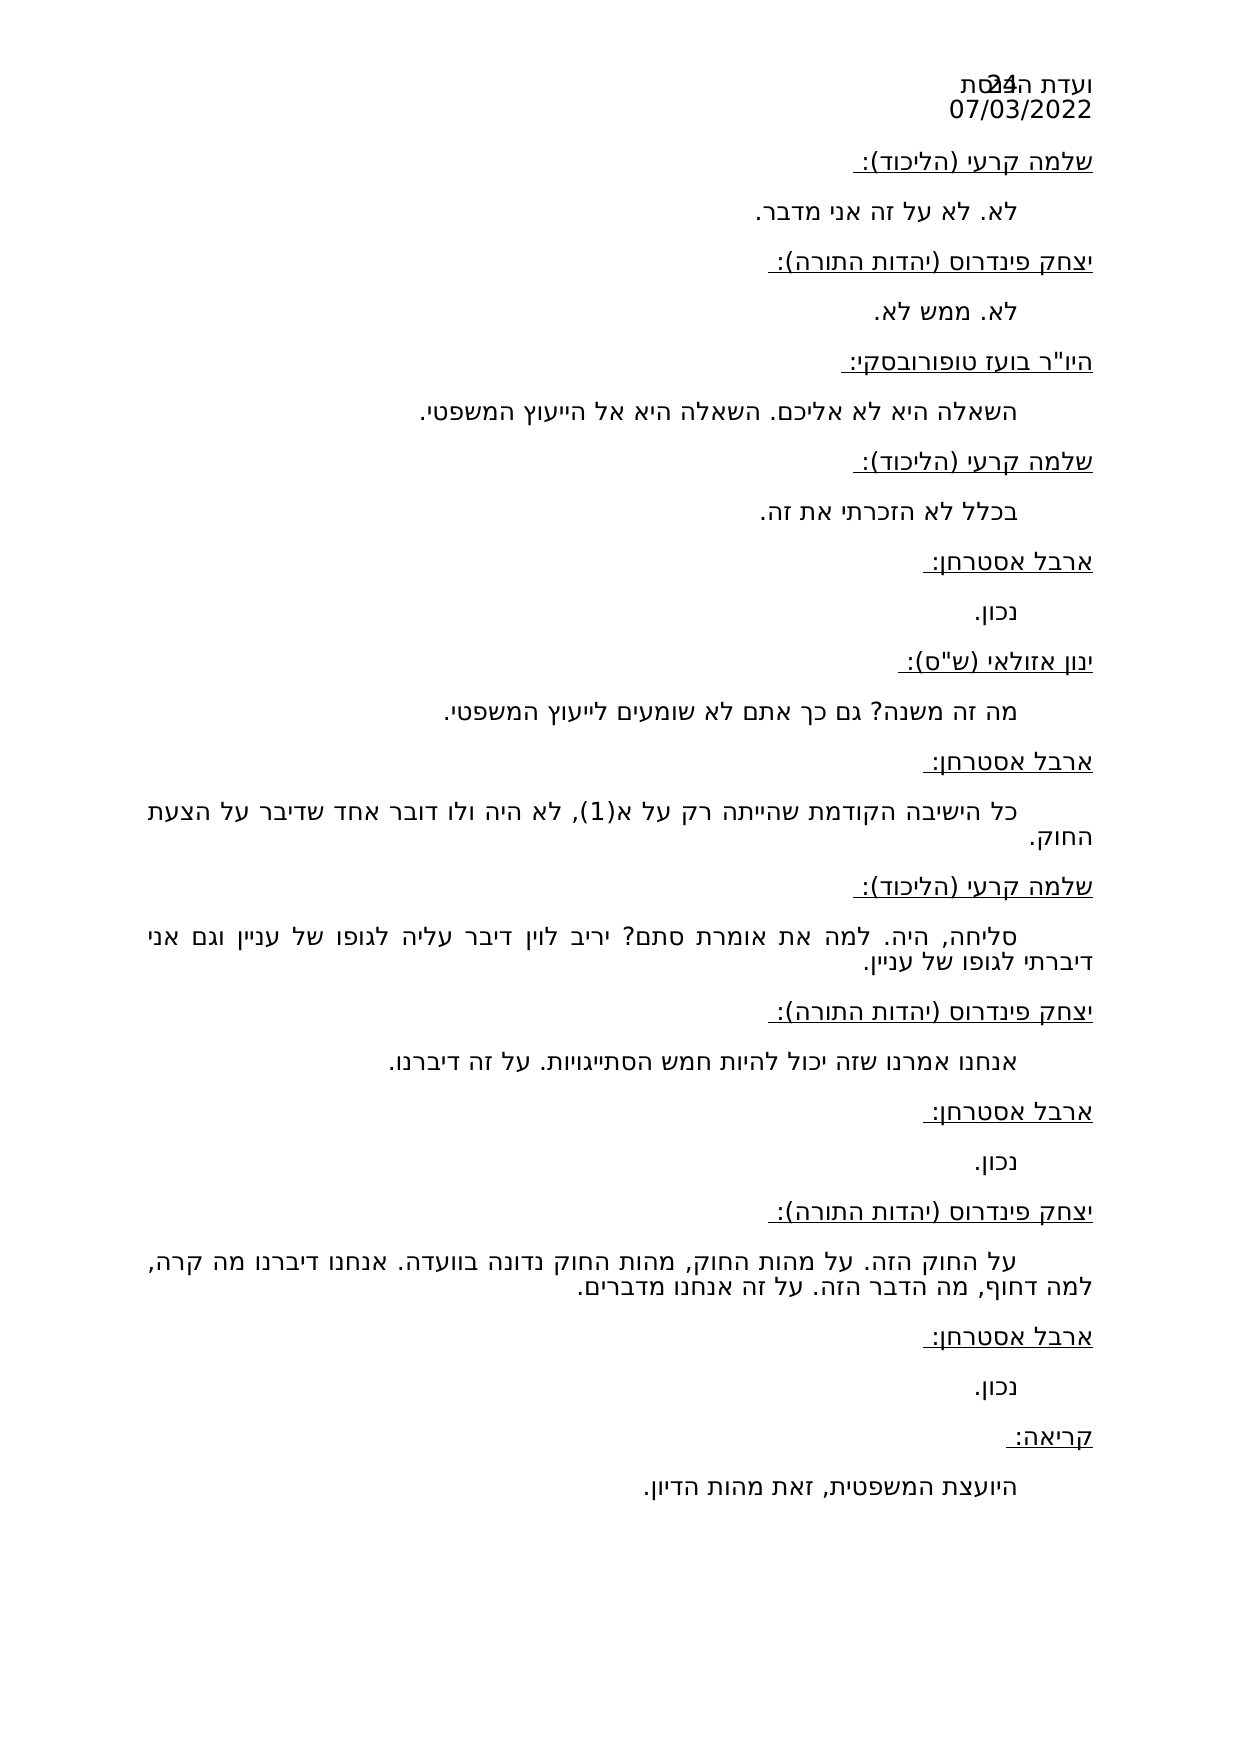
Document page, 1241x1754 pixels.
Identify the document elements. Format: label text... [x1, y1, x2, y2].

text בכלל לא הזכרתי את זה. [147, 500, 1093, 525]
text << דובר >> יצחק פינדרוס (יהדות התורה): << דובר >> [147, 1200, 1093, 1225]
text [147, 350, 1093, 375]
text << דובר >> ינון אזולאי (ש"ס): << דובר >> [147, 650, 1093, 675]
text << דובר >> שלמה קרעי (הליכוד): << דובר >> [147, 875, 1093, 900]
text אנחנו אמרנו שזה יכול להיות חמש הסתייגויות. על זה דיברנו. [147, 1050, 1093, 1075]
text << דובר >> שלמה קרעי (הליכוד): << דובר >> [147, 150, 1093, 175]
text נכון. [147, 1375, 1093, 1400]
text << דובר >> קריאה: << דובר >> [147, 1425, 1093, 1450]
text מה זה משנה? גם כך אתם לא שומעים לייעוץ המשפטי. [147, 700, 1093, 725]
text כל הישיבה הקודמת שהייתה רק על א(1), לא היה ולו דובר אחד שדיבר על הצעת החוק. [147, 800, 1093, 850]
text << דובר >> יצחק פינדרוס (יהדות התורה): << דובר >> [147, 1000, 1093, 1025]
text << דובר >> ארבל אסטרחן: << דובר >> [147, 550, 1093, 575]
text נכון. [147, 1150, 1093, 1175]
text נכון. [147, 600, 1093, 625]
text סליחה, היה. למה את אומרת סתם? יריב לוין דיבר עליה לגופו של עניין וגם אני דיברתי לגופו של עניין. [147, 925, 1093, 975]
text לא. ממש לא. [147, 300, 1093, 325]
text השאלה היא לא אליכם. השאלה היא אל הייעוץ המשפטי. [147, 400, 1093, 425]
text << דובר >> ארבל אסטרחן: << דובר >> [147, 1325, 1093, 1350]
text << דובר >> ארבל אסטרחן: << דובר >> [147, 750, 1093, 775]
text << דובר >> ארבל אסטרחן: << דובר >> [147, 1100, 1093, 1125]
text על החוק הזה. על מהות החוק, מהות החוק נדונה בוועדה. אנחנו דיברנו מה קרה, למה דחוף, מה הדבר הזה. על זה אנחנו מדברים. [147, 1250, 1093, 1300]
text היועצת המשפטית, זאת מהות הדיון. [147, 1475, 1093, 1500]
text לא. לא על זה אני מדבר. [147, 200, 1093, 225]
text << דובר >> יצחק פינדרוס (יהדות התורה): << דובר >> [147, 250, 1093, 275]
text << דובר >> שלמה קרעי (הליכוד): << דובר >> [147, 450, 1093, 475]
